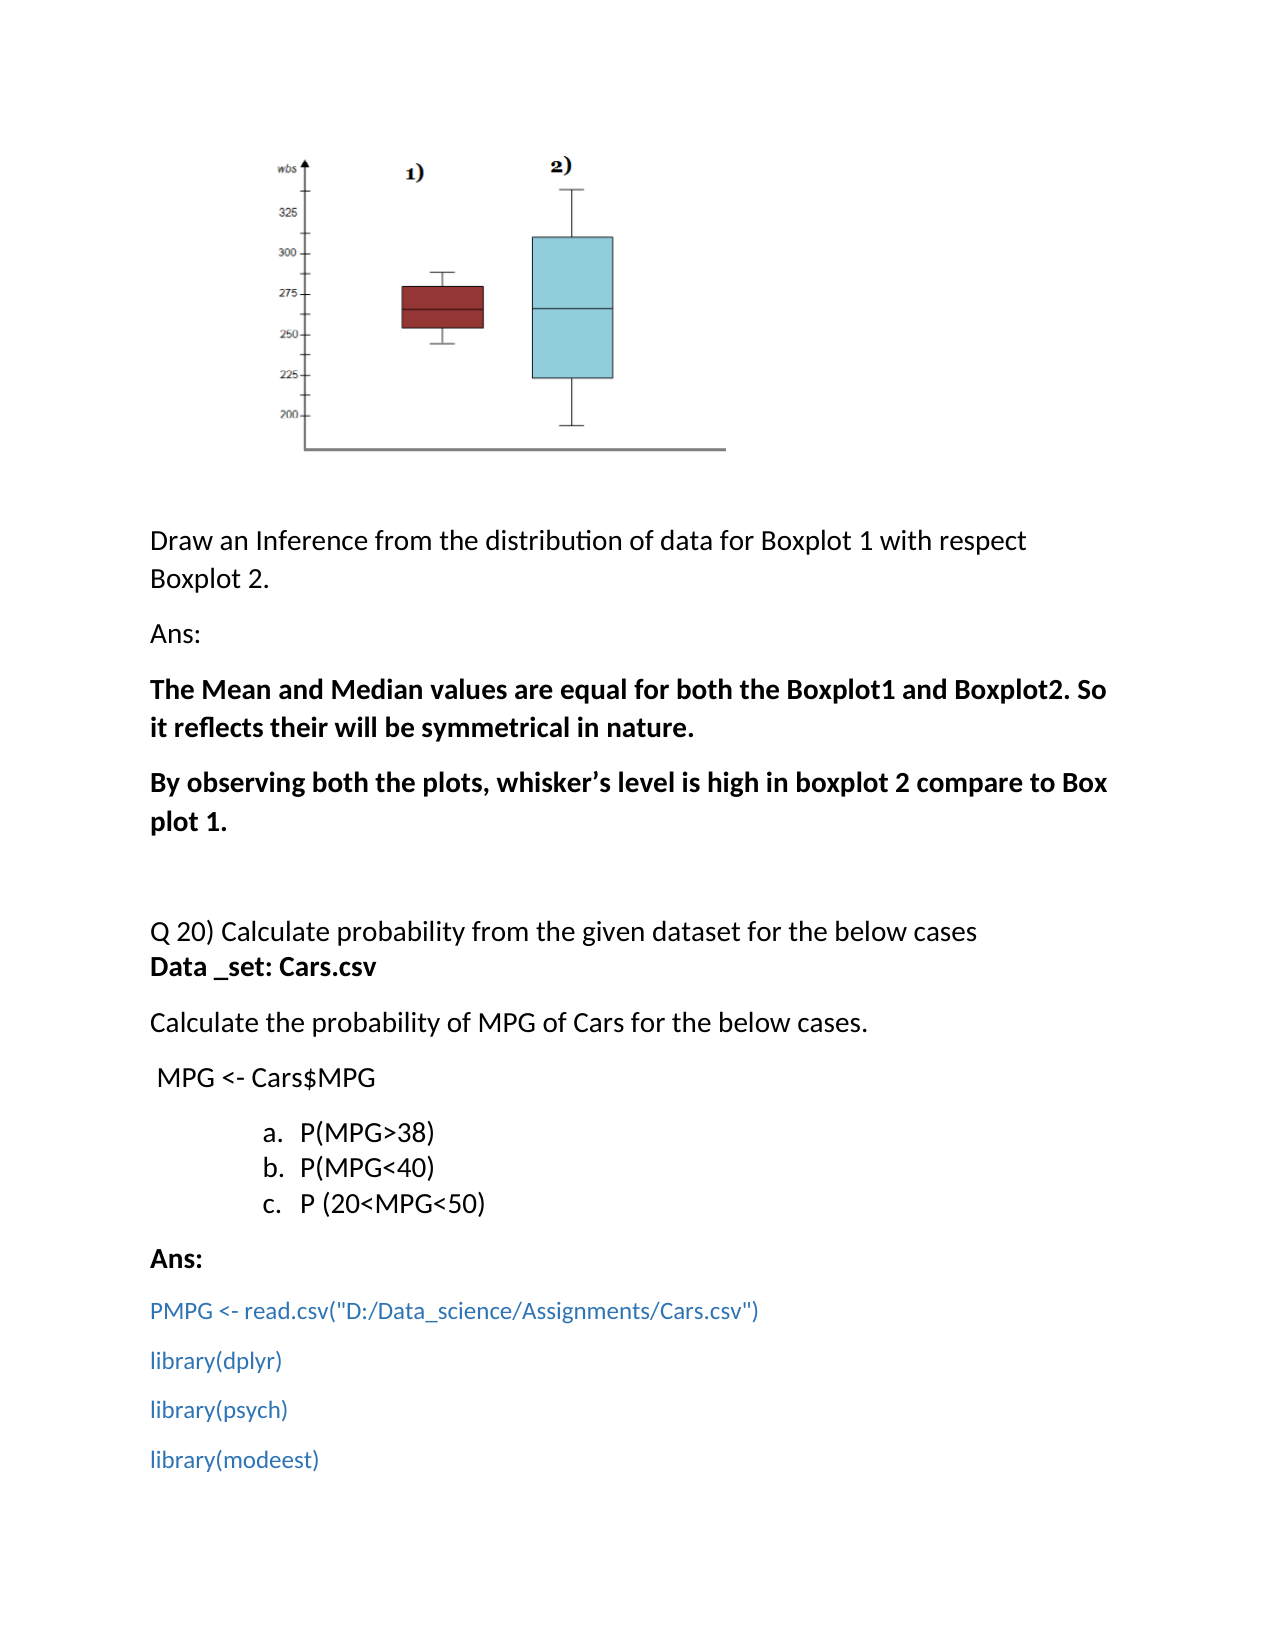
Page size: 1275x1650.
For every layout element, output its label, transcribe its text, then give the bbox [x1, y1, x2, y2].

text library(modeest) [150, 1444, 1125, 1474]
text The Mean and Median values are equal for both the Boxplot1 and Boxplot2. So it reflects their will be symmetrical in nature. [150, 671, 1125, 745]
list P(MPG>38) [262, 1114, 1125, 1149]
text Ans: [150, 1240, 1125, 1276]
text Data _set: Cars.csv [150, 948, 1125, 984]
text By observing both the plots, whisker’s level is high in boxplot 2 compare to Box plot 1. [150, 764, 1125, 838]
text Calculate the probability of MPG of Cars for the below cases. [150, 1004, 1125, 1039]
text Q 20) Calculate probability from the given dataset for the below cases [150, 913, 1125, 948]
list P (20<MPG<50) [262, 1185, 1125, 1221]
text PMPG <- read.csv("D:/Data_science/Assignments/Cars.csv") [150, 1295, 1125, 1326]
text library(dplyr) [150, 1345, 1125, 1375]
text Ans: [150, 616, 1125, 651]
text Draw an Inference from the distribution of data for Boxplot 1 with respect Boxplot 2. [150, 522, 1125, 596]
text MPG <- Cars$MPG [150, 1059, 1125, 1094]
list P(MPG<40) [262, 1149, 1125, 1185]
text library(psych) [150, 1394, 1125, 1425]
picture [150, 149, 729, 504]
